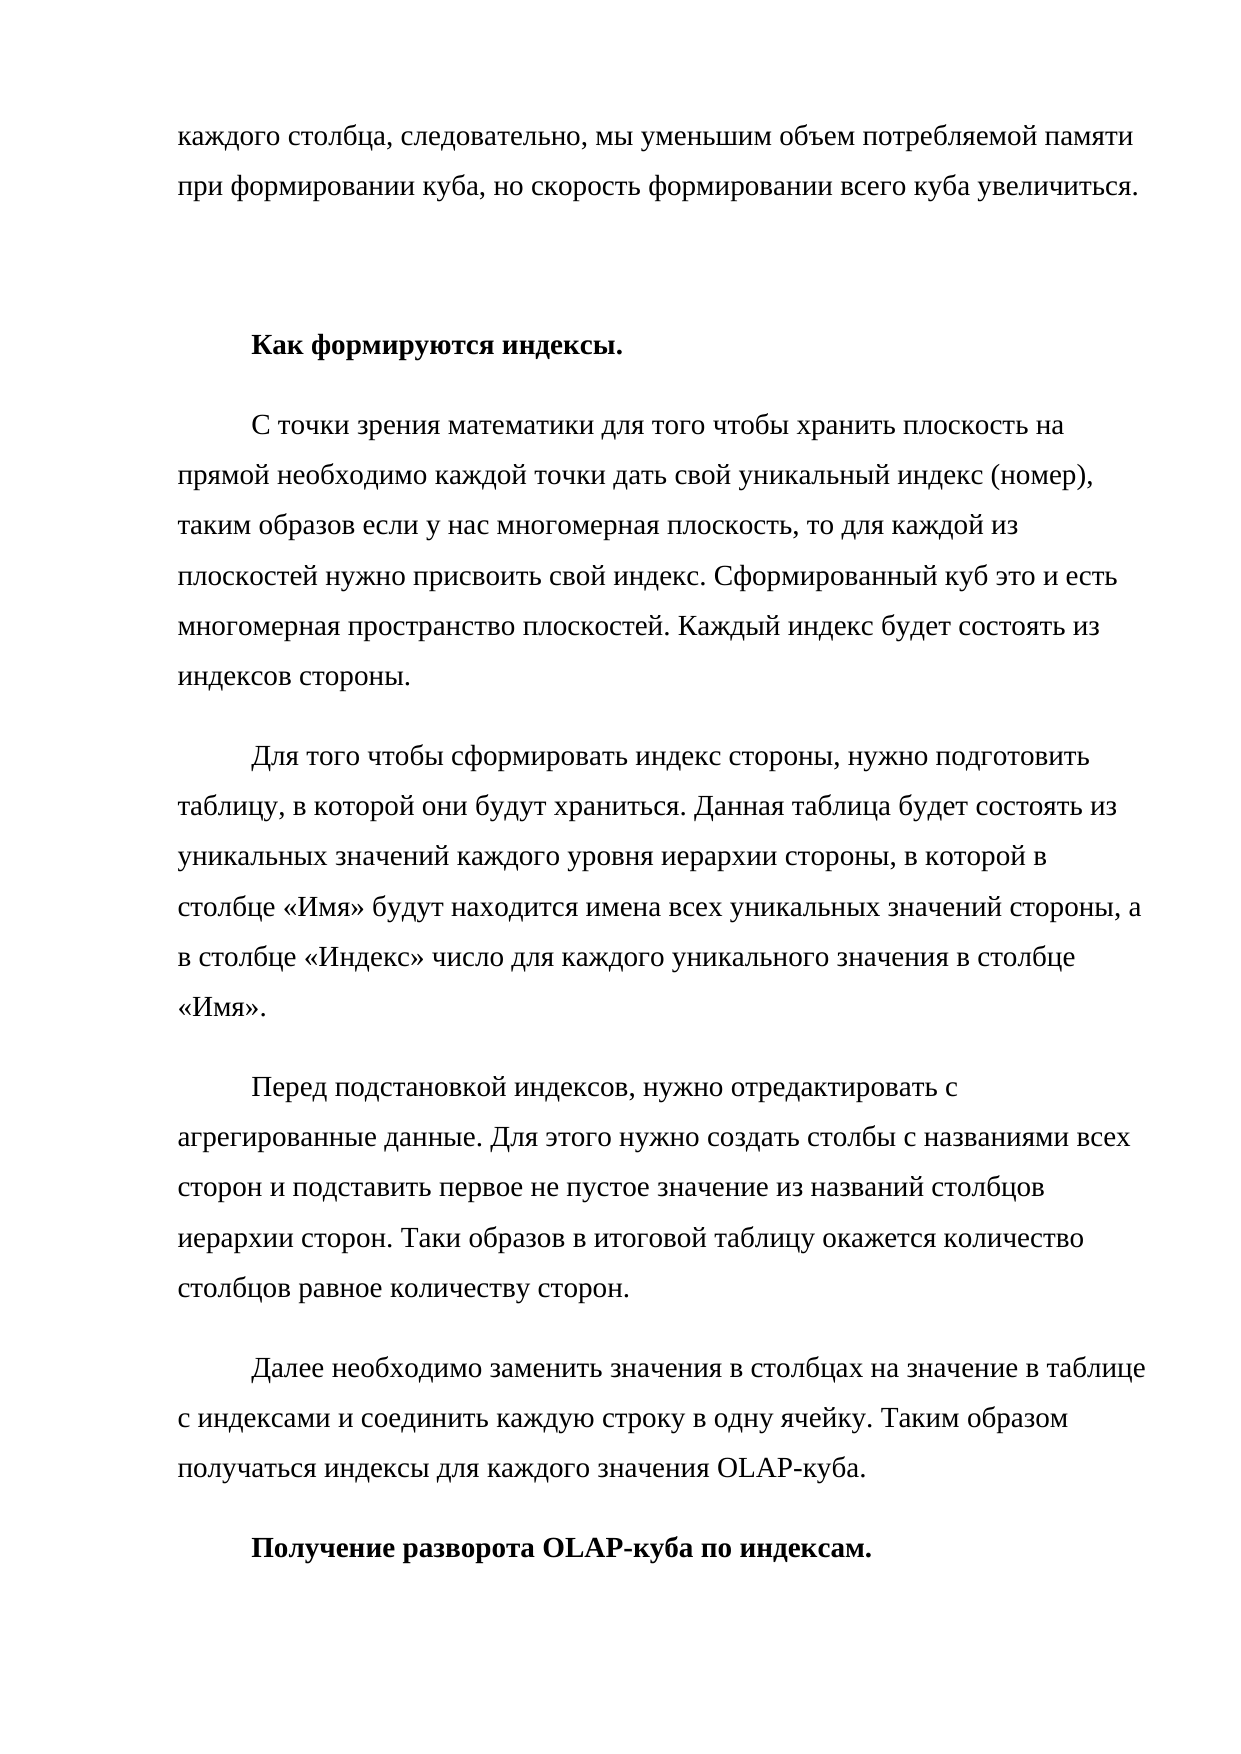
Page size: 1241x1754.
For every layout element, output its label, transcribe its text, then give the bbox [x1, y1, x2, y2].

text Перед подстановкой индексов, нужно отредактировать с агрегированные данные. Для этого нужно создать столбы с названиями всех сторон и подставить первое не пустое значение из названий столбцов иерархии сторон. Таки образов в итоговой таблицу окажется количество столбцов равное количеству сторон. [177, 1069, 1152, 1304]
text Как формируются индексы. [177, 327, 1152, 361]
text Получение разворота OLAP-куба по индексам. [177, 1530, 1152, 1563]
text Далее необходимо заменить значения в столбцах на значение в таблице с индексами и соединить каждую строку в одну ячейку. Таким образом получаться индексы для каждого значения OLAP-куба. [177, 1350, 1152, 1484]
text С точки зрения математики для того чтобы хранить плоскость на прямой необходимо каждой точки дать свой уникальный индекс (номер), таким образов если у нас многомерная плоскость, то для каждой из плоскостей нужно присвоить свой индекс. Сформированный куб это и есть многомерная пространство плоскостей. Каждый индекс будет состоять из индексов стороны. [177, 407, 1152, 692]
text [177, 118, 1152, 202]
text Для того чтобы сформировать индекс стороны, нужно подготовить таблицу, в которой они будут храниться. Данная таблица будет состоять из уникальных значений каждого уровня иерархии стороны, в которой в столбце «Имя» будут находится имена всех уникальных значений стороны, а в столбце «Индекс» число для каждого уникального значения в столбце «Имя». [177, 738, 1152, 1023]
